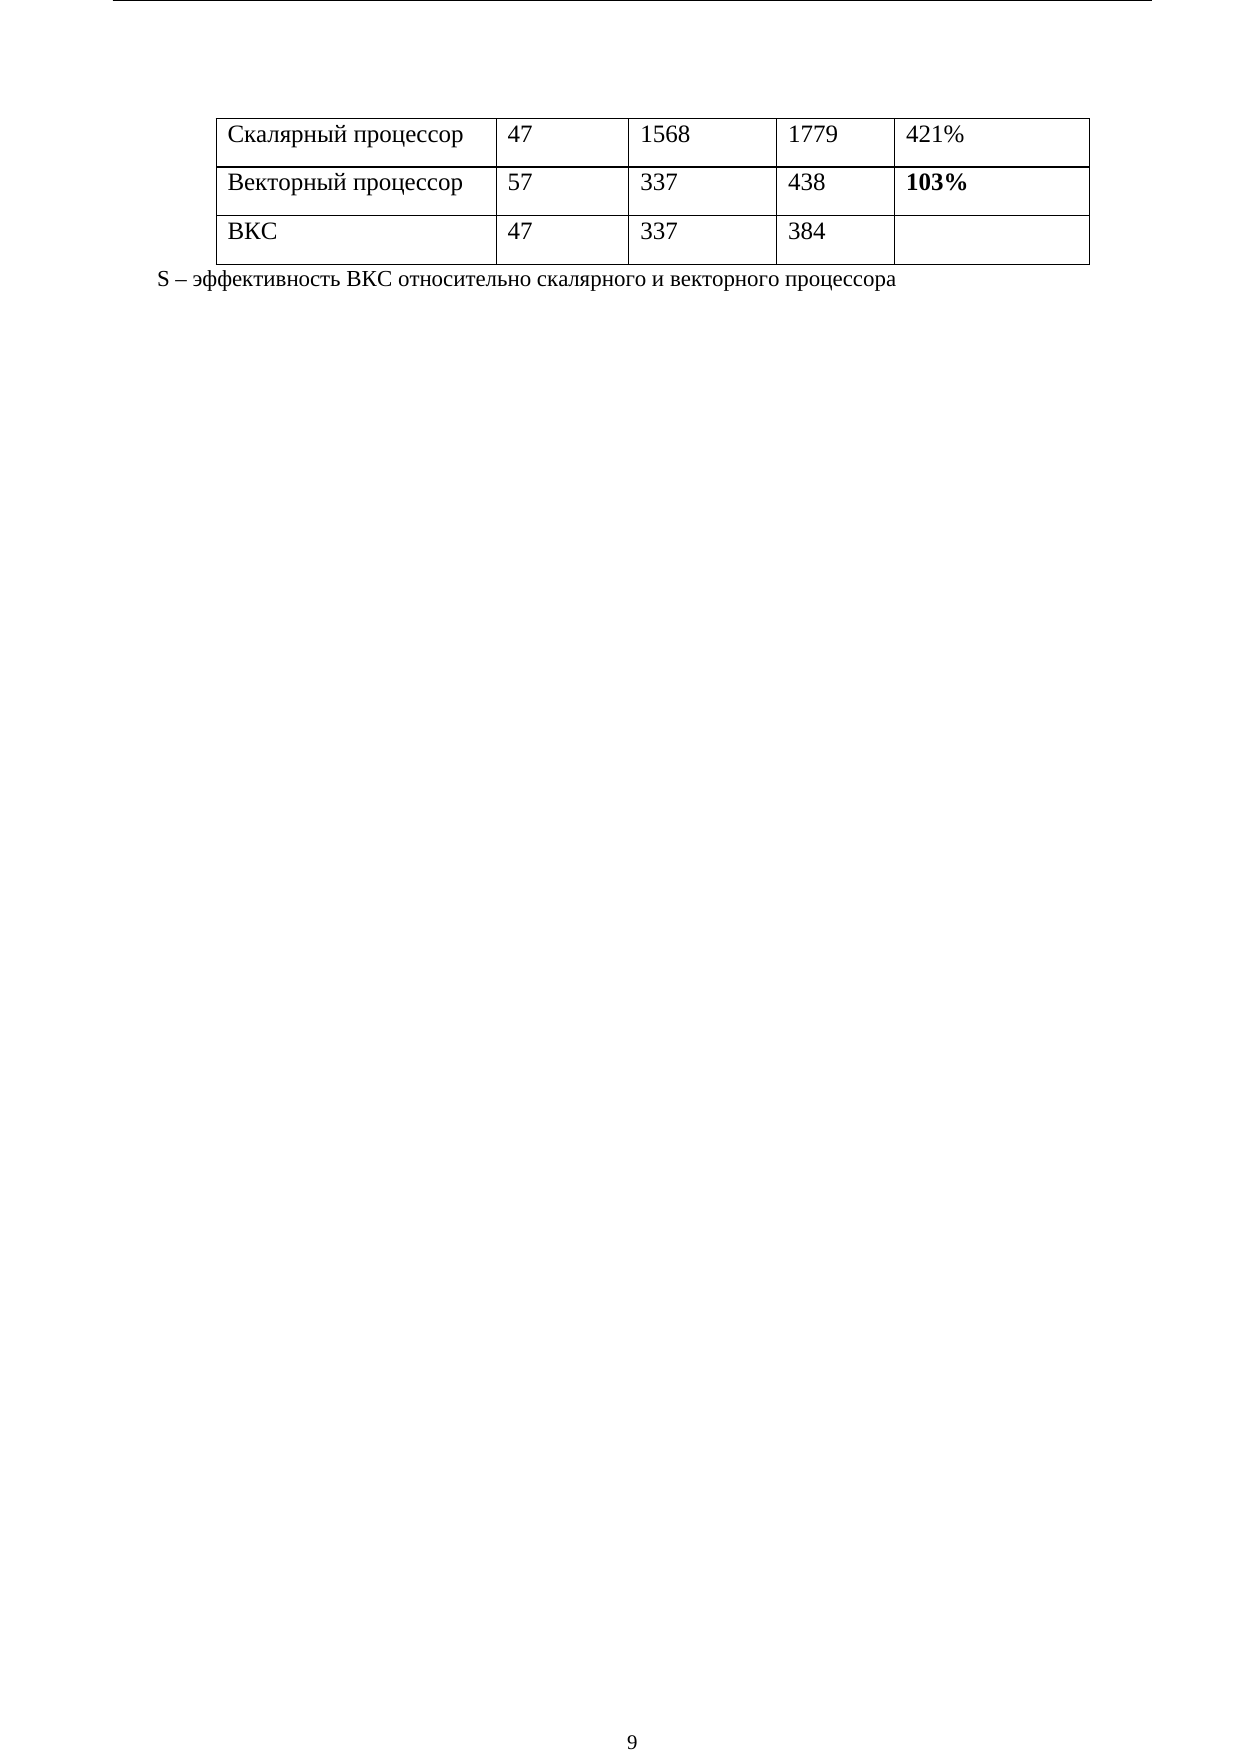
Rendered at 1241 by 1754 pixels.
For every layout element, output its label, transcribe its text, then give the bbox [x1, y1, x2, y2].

table_cell 438 [777, 168, 894, 215]
table_cell Скалярный процессор [217, 119, 496, 166]
table_cell 1568 [629, 119, 776, 166]
table_cell 337 [629, 216, 776, 263]
table_cell 337 [629, 168, 776, 215]
table_cell 384 [777, 216, 894, 263]
table_cell 421% [895, 119, 1089, 166]
table_cell 103% [895, 168, 1089, 215]
table_cell 57 [497, 168, 628, 215]
table_cell 47 [497, 216, 628, 263]
table_cell 1779 [777, 119, 894, 166]
table_cell [895, 216, 1089, 263]
text S – эффективность ВКС относительно скалярного и векторного процессора [157, 264, 1152, 291]
table_cell 47 [497, 119, 628, 166]
table_cell Векторный процессор [217, 168, 496, 215]
table_cell ВКС [217, 216, 496, 263]
